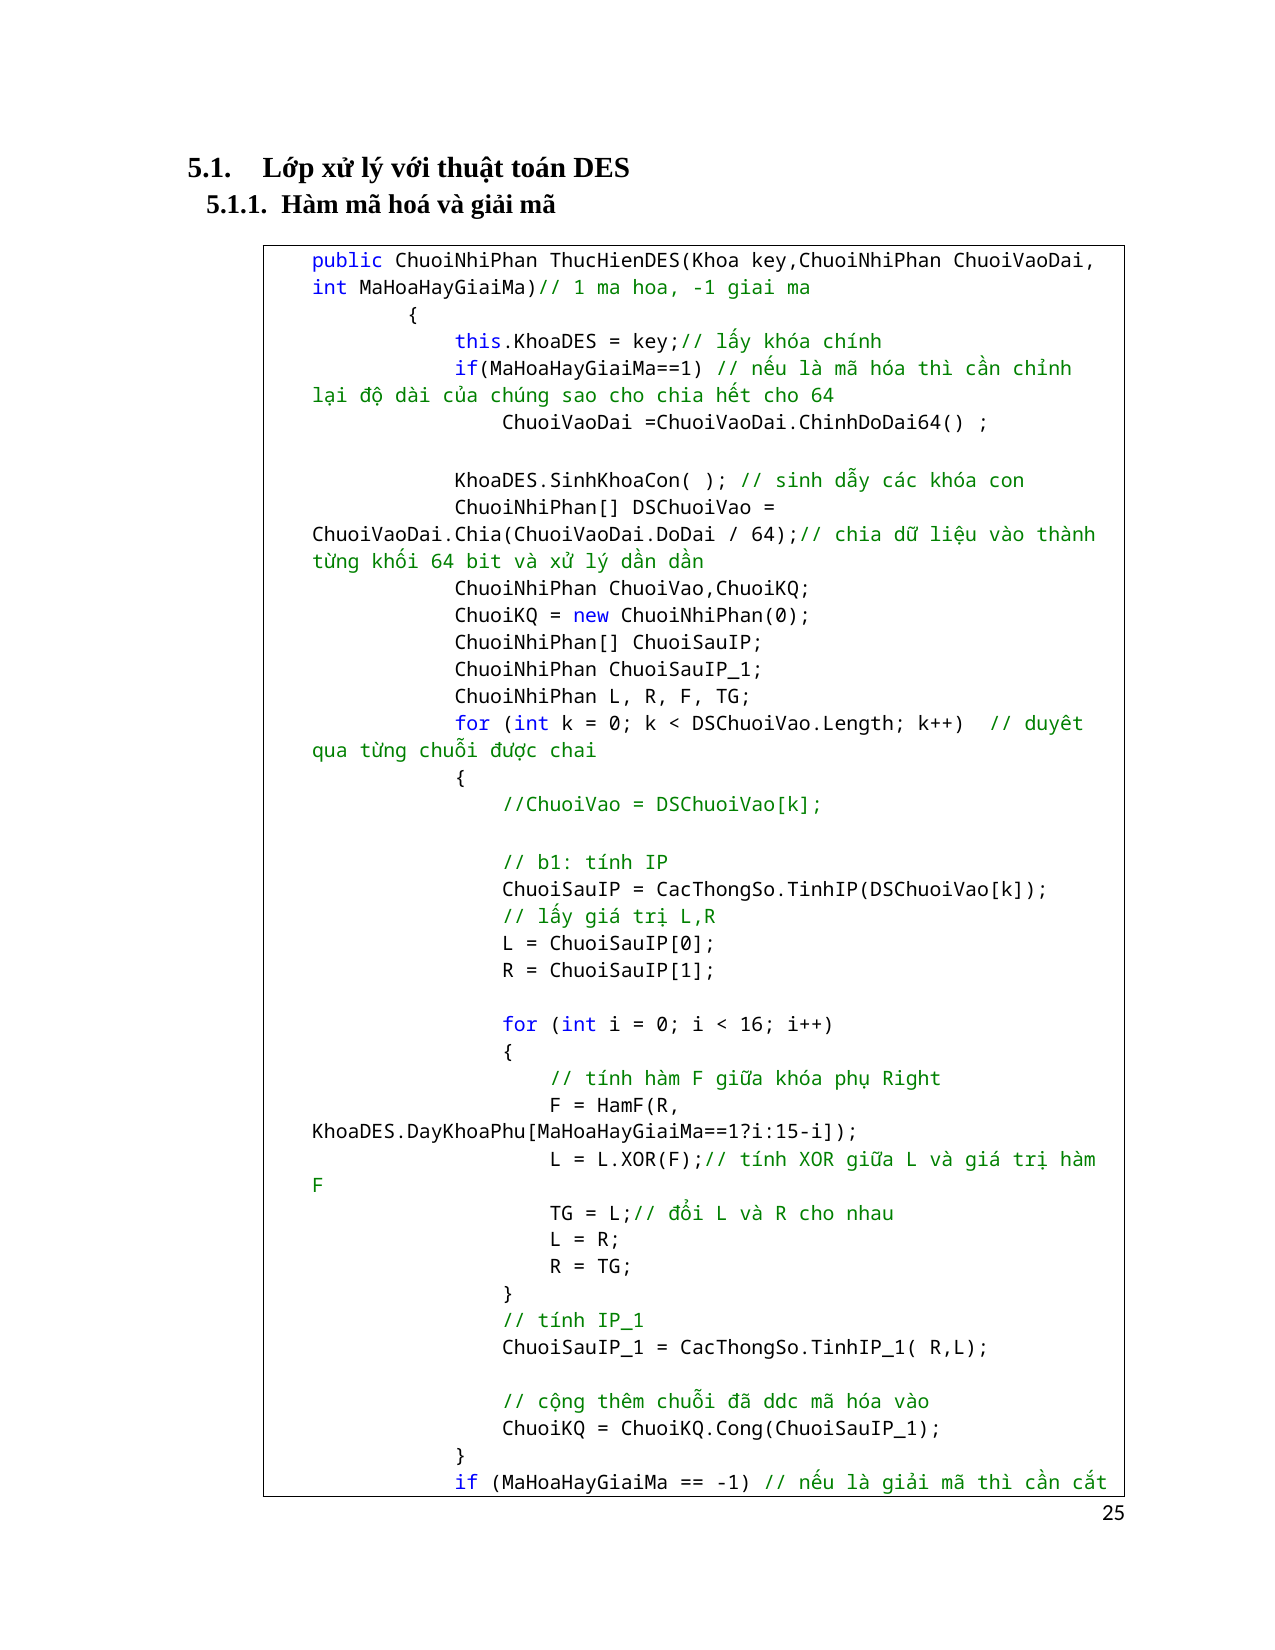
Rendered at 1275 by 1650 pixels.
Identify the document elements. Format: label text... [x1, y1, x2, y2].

list Hàm mã hoá và giải mã [206, 188, 1125, 220]
subtitle Lớp xử lý với thuật toán DES [187, 150, 1125, 183]
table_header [264, 246, 1124, 1496]
